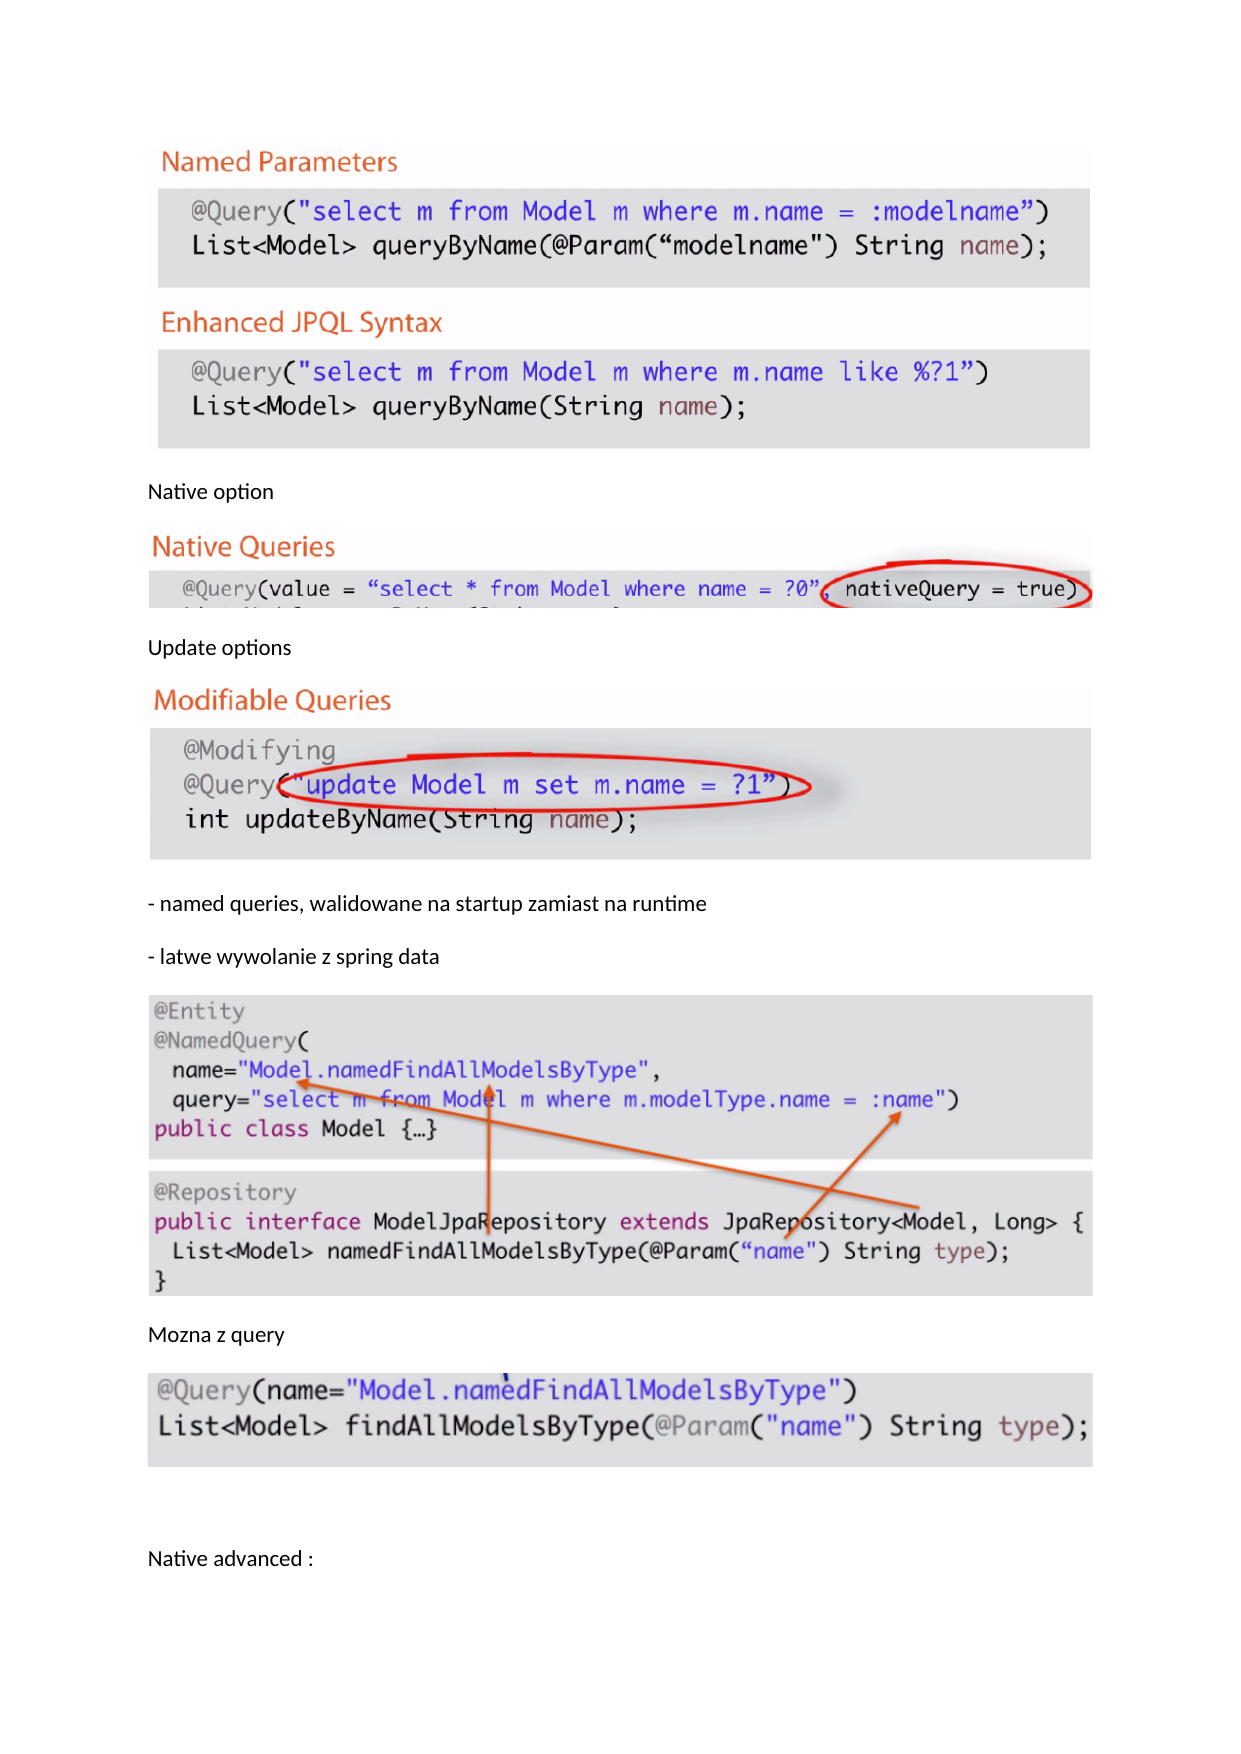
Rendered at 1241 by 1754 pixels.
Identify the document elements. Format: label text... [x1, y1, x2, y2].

text Mozna z query [148, 1320, 1093, 1348]
picture [147, 1373, 1093, 1467]
text - named queries, walidowane na startup zamiast na runtime [148, 889, 1093, 917]
text Native option [148, 477, 1093, 505]
text Native advanced : [148, 1544, 1093, 1572]
picture [147, 995, 1093, 1296]
picture [147, 530, 1093, 608]
picture [147, 686, 1093, 864]
text - latwe wywolanie z spring data [148, 942, 1093, 970]
picture [147, 147, 1093, 453]
text Update options [148, 633, 1093, 661]
